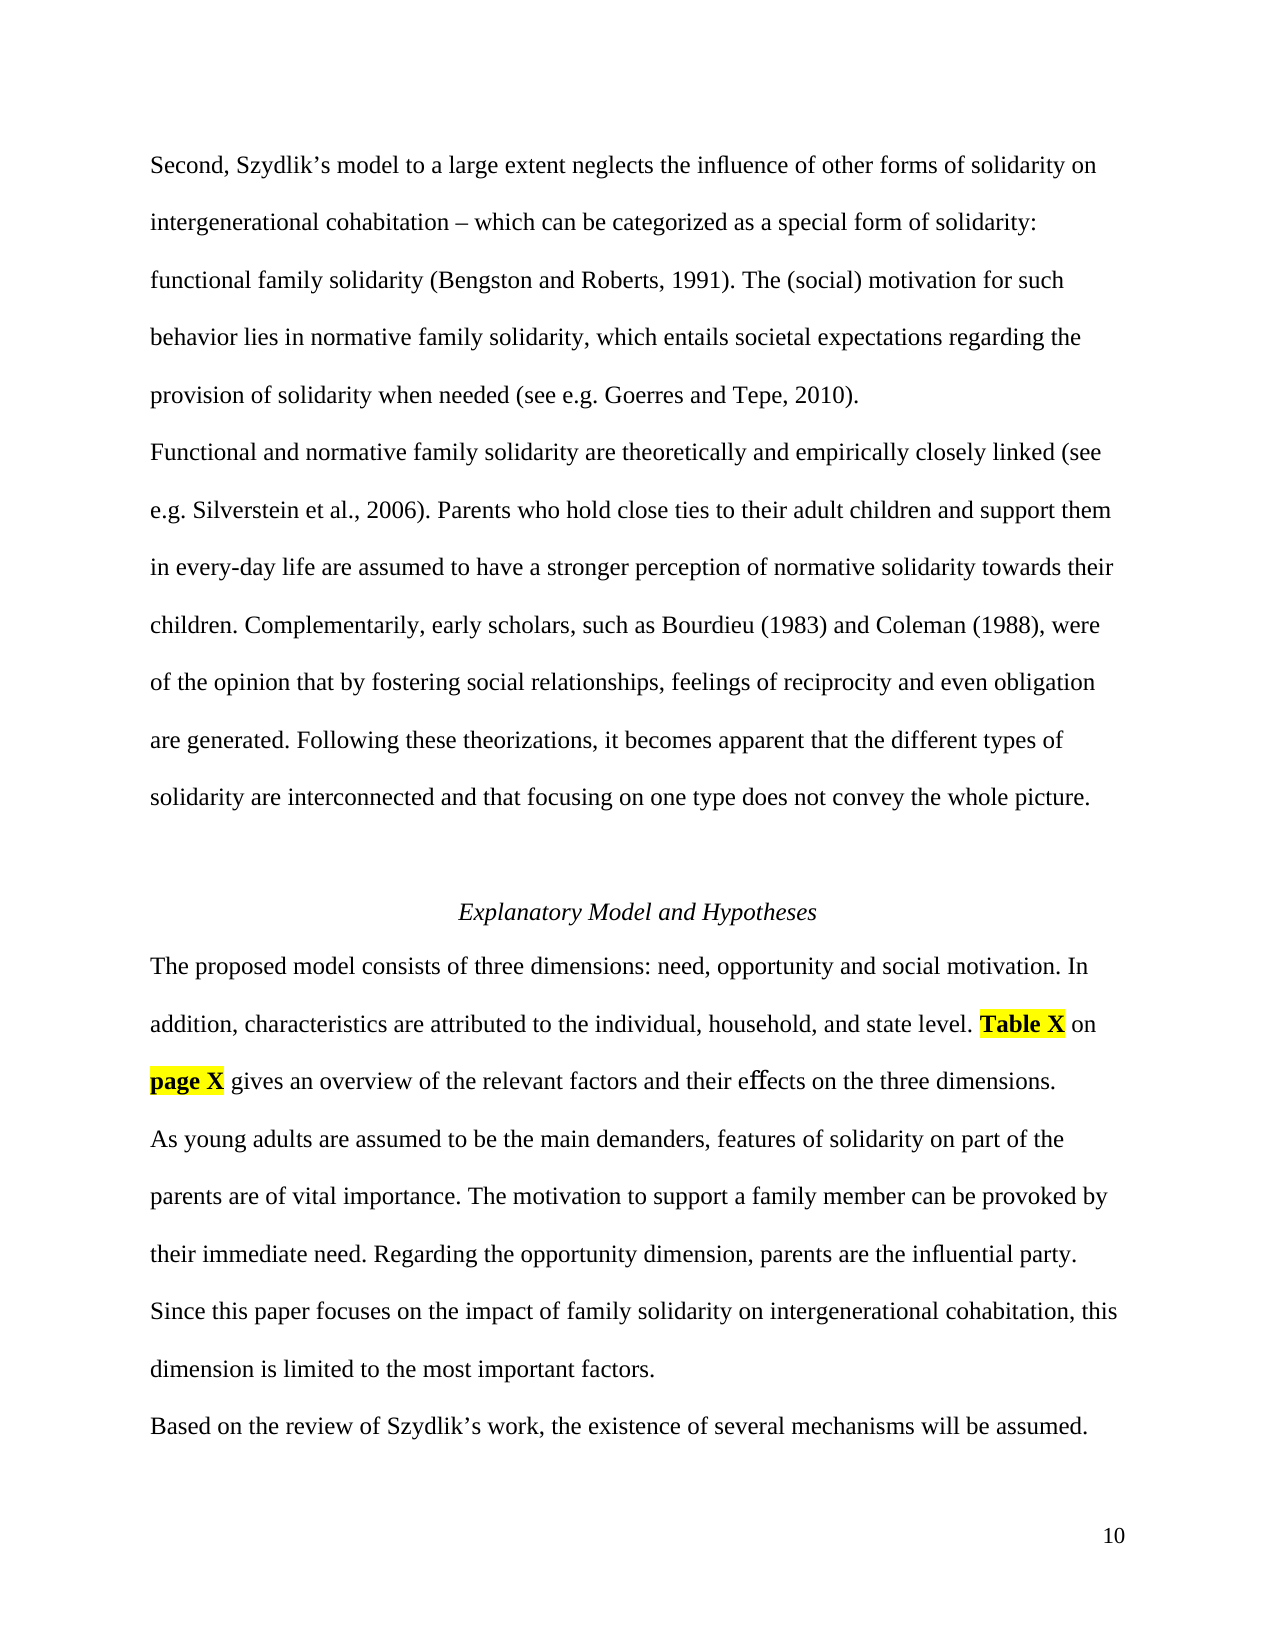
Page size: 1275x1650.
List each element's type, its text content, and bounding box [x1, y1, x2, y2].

text Based on the review of Szydlik’s work, the existence of several mechanisms will be assumed. [150, 1411, 1125, 1440]
subtitle Explanatory Model and Hypotheses [150, 897, 1125, 926]
text Functional and normative family solidarity are theoretically and empirically closely linked (see e.g. Silverstein et al., 2006). Parents who hold close ties to their adult children and support them in every-day life are assumed to have a stronger perception of normative solidarity towards their children. Complementarily, early scholars, such as Bourdieu (1983) and Coleman (1988), were of the opinion that by fostering social relationships, feelings of reciprocity and even obligation are generated. Following these theorizations, it becomes apparent that the different types of solidarity are interconnected and that focusing on one type does not convey the whole picture. [150, 437, 1125, 811]
text Second, Szydlik’s model to a large extent neglects the inﬂuence of other forms of solidarity on intergenerational cohabitation – which can be categorized as a special form of solidarity: functional family solidarity (Bengston and Roberts, 1991). The (social) motivation for such behavior lies in normative family solidarity, which entails societal expectations regarding the provision of solidarity when needed (see e.g. Goerres and Tepe, 2010). [150, 150, 1125, 409]
text As young adults are assumed to be the main demanders, features of solidarity on part of the parents are of vital importance. The motivation to support a family member can be provoked by their immediate need. Regarding the opportunity dimension, parents are the inﬂuential party. Since this paper focuses on the impact of family solidarity on intergenerational cohabitation, this dimension is limited to the most important factors. [150, 1124, 1125, 1383]
text The proposed model consists of three dimensions: need, opportunity and social motivation. In addition, characteristics are attributed to the individual, household, and state level. Table X on page X gives an overview of the relevant factors and their eﬀects on the three dimensions. [150, 951, 1125, 1095]
